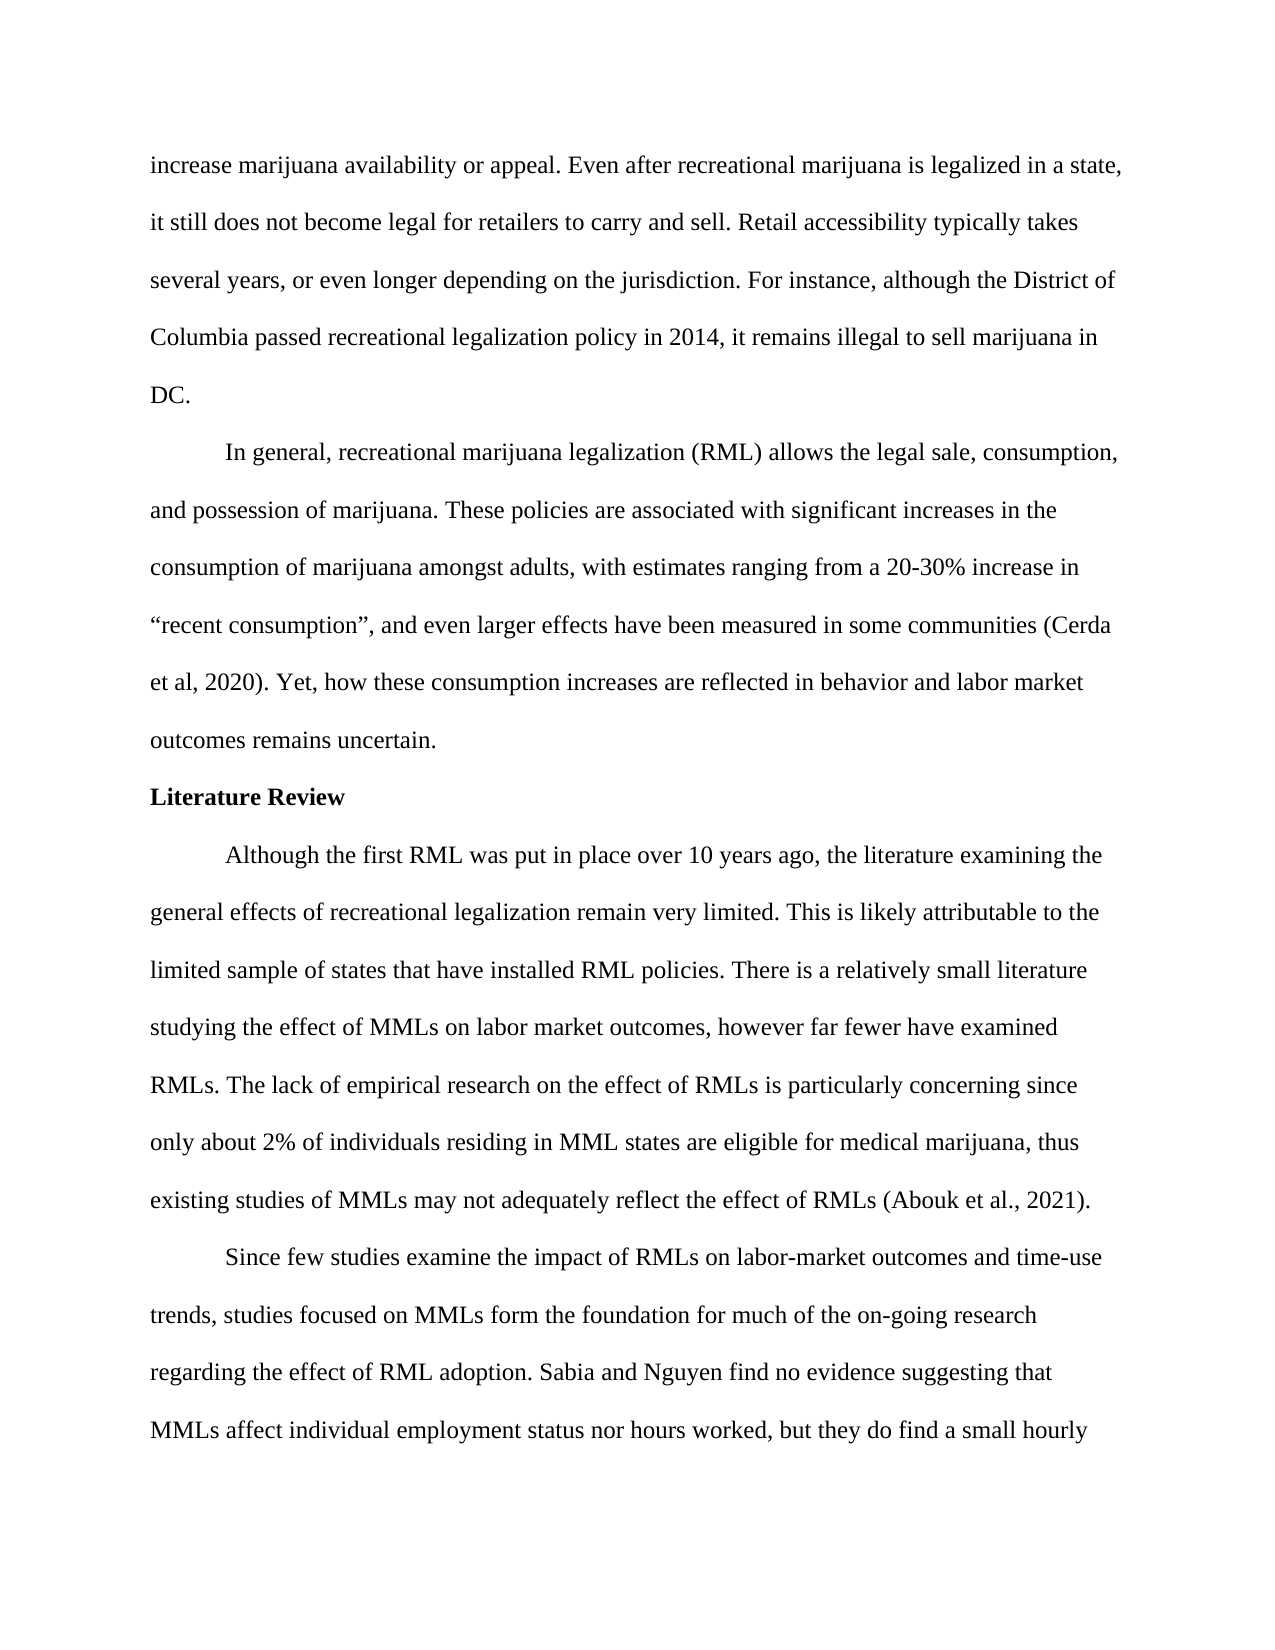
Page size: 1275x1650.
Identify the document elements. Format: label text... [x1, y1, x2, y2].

text Although the first RML was put in place over 10 years ago, the literature examining the general effects of recreational legalization remain very limited. This is likely attributable to the limited sample of states that have installed RML policies. There is a relatively small literature studying the effect of MMLs on labor market outcomes, however far fewer have examined RMLs. The lack of empirical research on the effect of RMLs is particularly concerning since only about 2% of individuals residing in MML states are eligible for medical marijuana, thus existing studies of MMLs may not adequately reflect the effect of RMLs (Abouk et al., 2021). [150, 840, 1125, 1214]
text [150, 1242, 1125, 1444]
text Literature Review [150, 782, 1125, 811]
text In general, recreational marijuana legalization (RML) allows the legal sale, consumption, and possession of marijuana. These policies are associated with significant increases in the consumption of marijuana amongst adults, with estimates ranging from a 20-30% increase in “recent consumption”, and even larger effects have been measured in some communities (Cerda et al, 2020). Yet, how these consumption increases are reflected in behavior and labor market outcomes remains uncertain. [150, 437, 1125, 754]
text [150, 150, 1125, 409]
